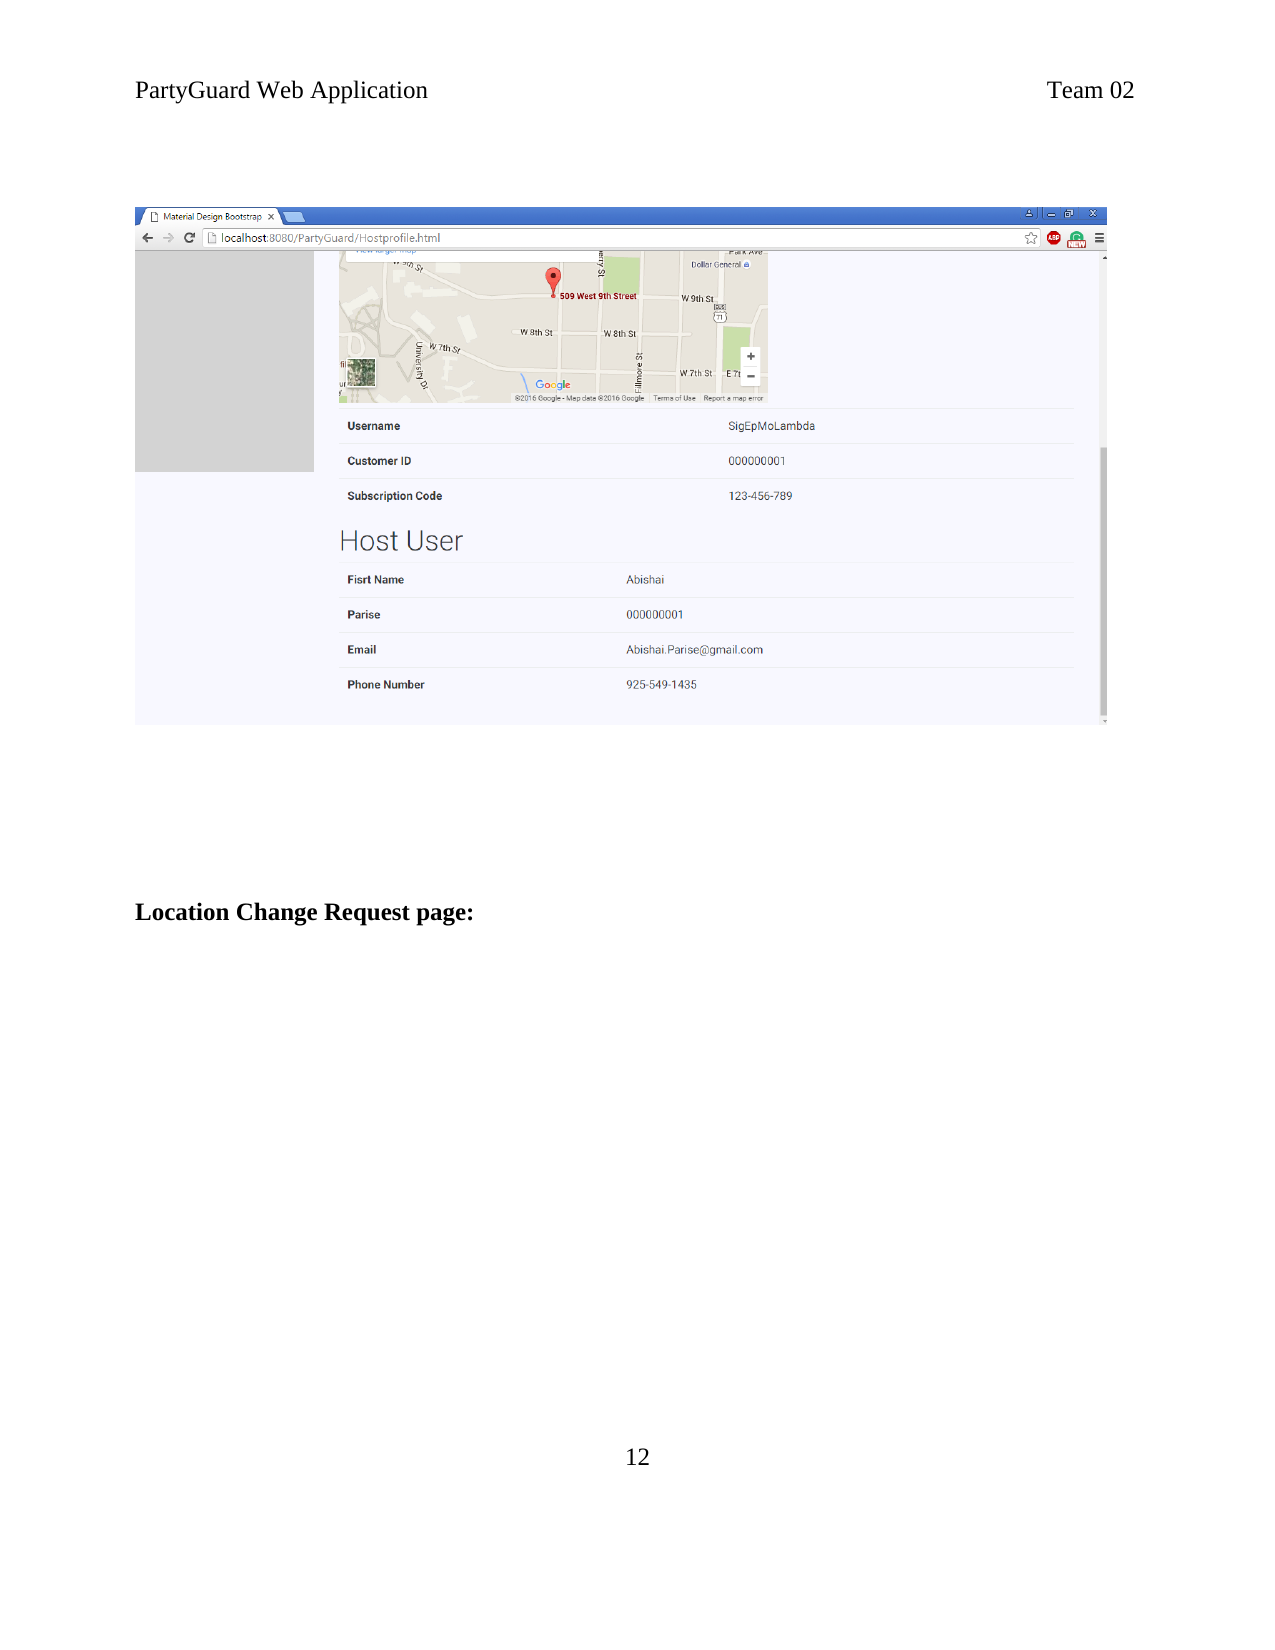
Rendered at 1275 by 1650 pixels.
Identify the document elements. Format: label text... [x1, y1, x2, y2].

text Location Change Request page: [135, 897, 1140, 926]
picture [135, 207, 1107, 725]
